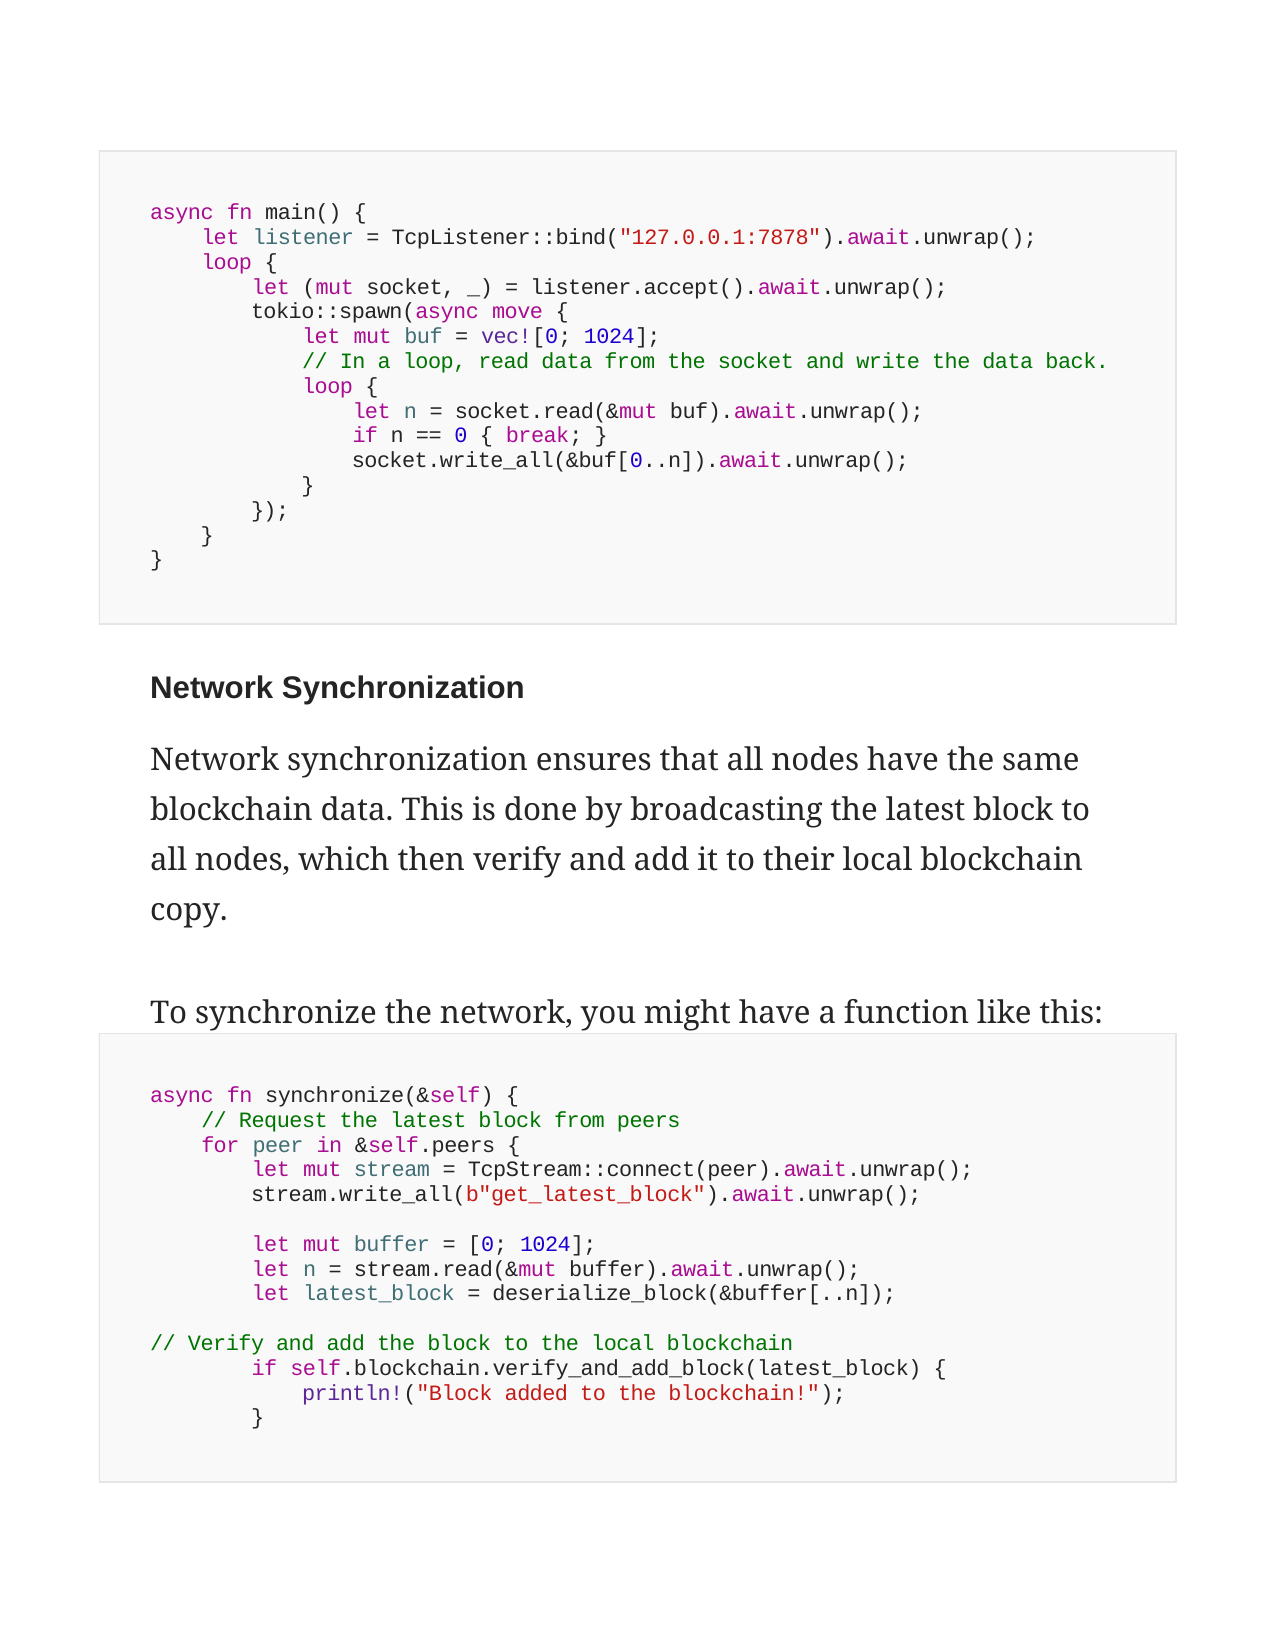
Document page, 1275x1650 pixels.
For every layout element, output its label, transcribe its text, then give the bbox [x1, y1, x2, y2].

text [100, 1034, 1175, 1481]
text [100, 152, 1175, 623]
text Network Synchronization [150, 668, 1125, 706]
text Network synchronization ensures that all nodes have the same blockchain data. This is done by broadcasting the latest block to all nodes, which then verify and add it to their local blockchain copy. [150, 729, 1125, 929]
text To synchronize the network, you might have a function like this: [150, 983, 1125, 1033]
